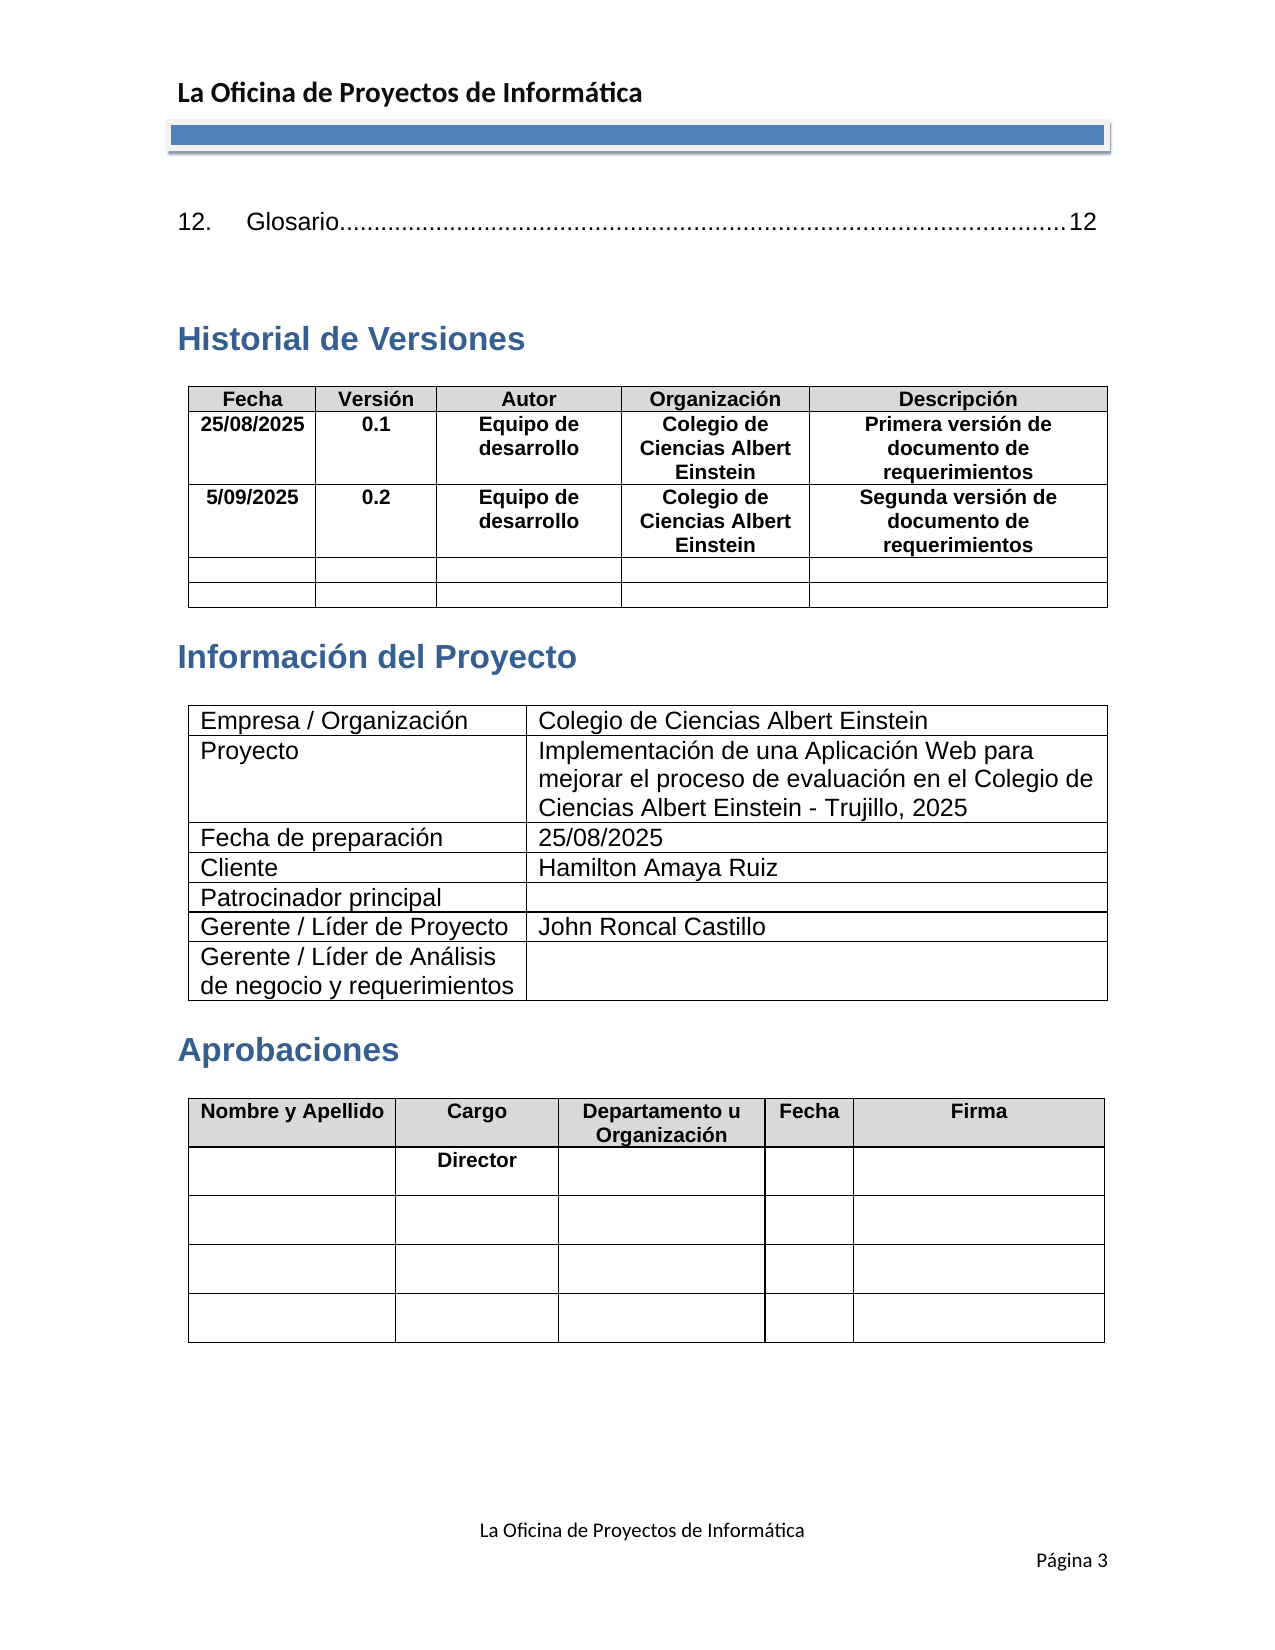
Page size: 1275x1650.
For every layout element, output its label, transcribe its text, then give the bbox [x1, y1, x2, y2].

table_cell 5/09/2025 [189, 485, 315, 557]
table_header Departamento u Organización [559, 1099, 764, 1146]
table_header Firma [854, 1099, 1104, 1146]
table_header Versión [316, 387, 436, 411]
table_cell 0.1 [316, 412, 436, 484]
table_cell Proyecto [189, 736, 526, 822]
table_cell [396, 1294, 558, 1342]
table_cell [396, 1245, 558, 1293]
table_cell John Roncal Castillo [527, 913, 1107, 941]
table_cell Director [396, 1148, 558, 1195]
table_cell [189, 1294, 395, 1342]
table_cell [854, 1245, 1104, 1293]
table_cell Patrocinador principal [189, 883, 526, 911]
table_cell Cliente [189, 853, 526, 882]
table_header Autor [437, 387, 621, 411]
table_cell [316, 558, 436, 582]
table_header Descripción [810, 387, 1107, 411]
table_cell [396, 1196, 558, 1244]
table_header Colegio de Ciencias Albert Einstein [527, 706, 1107, 735]
table_cell [766, 1148, 853, 1195]
table_cell [437, 583, 621, 607]
subtitle Historial de Versiones [177, 319, 1107, 357]
table_cell [189, 558, 315, 582]
table_cell [189, 1196, 395, 1244]
table_cell Implementación de una Aplicación Web para mejorar el proceso de evaluación en el Colegio de Ciencias Albert Einstein - Trujillo, 2025 [527, 736, 1107, 822]
table_cell Fecha de preparación [189, 823, 526, 852]
table_cell Gerente / Líder de Análisis de negocio y requerimientos [189, 942, 526, 1000]
table_header Organización [622, 387, 809, 411]
table_cell [189, 1245, 395, 1293]
table_cell [854, 1196, 1104, 1244]
table_cell [316, 583, 436, 607]
table_cell [622, 558, 809, 582]
text 12. Glosario 12 [177, 207, 1107, 236]
table_cell Colegio de Ciencias Albert Einstein [622, 485, 809, 557]
table_cell [527, 883, 1107, 911]
table_cell Primera versión de documento de requerimientos [810, 412, 1107, 484]
table_header Fecha [189, 387, 315, 411]
table_cell 25/08/2025 [189, 412, 315, 484]
table_cell [189, 1148, 395, 1195]
table_cell [766, 1196, 853, 1244]
table_cell Colegio de Ciencias Albert Einstein [622, 412, 809, 484]
table_cell [189, 583, 315, 607]
table_cell [559, 1294, 764, 1342]
table_cell [854, 1148, 1104, 1195]
table_cell Hamilton Amaya Ruiz [527, 853, 1107, 882]
table_cell [559, 1245, 764, 1293]
table_cell [810, 558, 1107, 582]
table_cell [559, 1148, 764, 1195]
table_header Nombre y Apellido [189, 1099, 395, 1146]
table_header Fecha [766, 1099, 853, 1146]
table_cell [766, 1294, 853, 1342]
table_cell [766, 1245, 853, 1293]
subtitle Aprobaciones [177, 1030, 1107, 1068]
table_cell [622, 583, 809, 607]
table_cell Segunda versión de documento de requerimientos [810, 485, 1107, 557]
table_cell [559, 1196, 764, 1244]
table_cell [810, 583, 1107, 607]
table_cell Equipo de desarrollo [437, 412, 621, 484]
table_cell Gerente / Líder de Proyecto [189, 913, 526, 941]
table_cell [437, 558, 621, 582]
table_header Cargo [396, 1099, 558, 1146]
table_cell 25/08/2025 [527, 823, 1107, 852]
table_cell Equipo de desarrollo [437, 485, 621, 557]
table_header Empresa / Organización [189, 706, 526, 735]
table_cell 0.2 [316, 485, 436, 557]
subtitle Información del Proyecto [177, 637, 1107, 676]
table_cell [854, 1294, 1104, 1342]
table_cell [527, 942, 1107, 1000]
